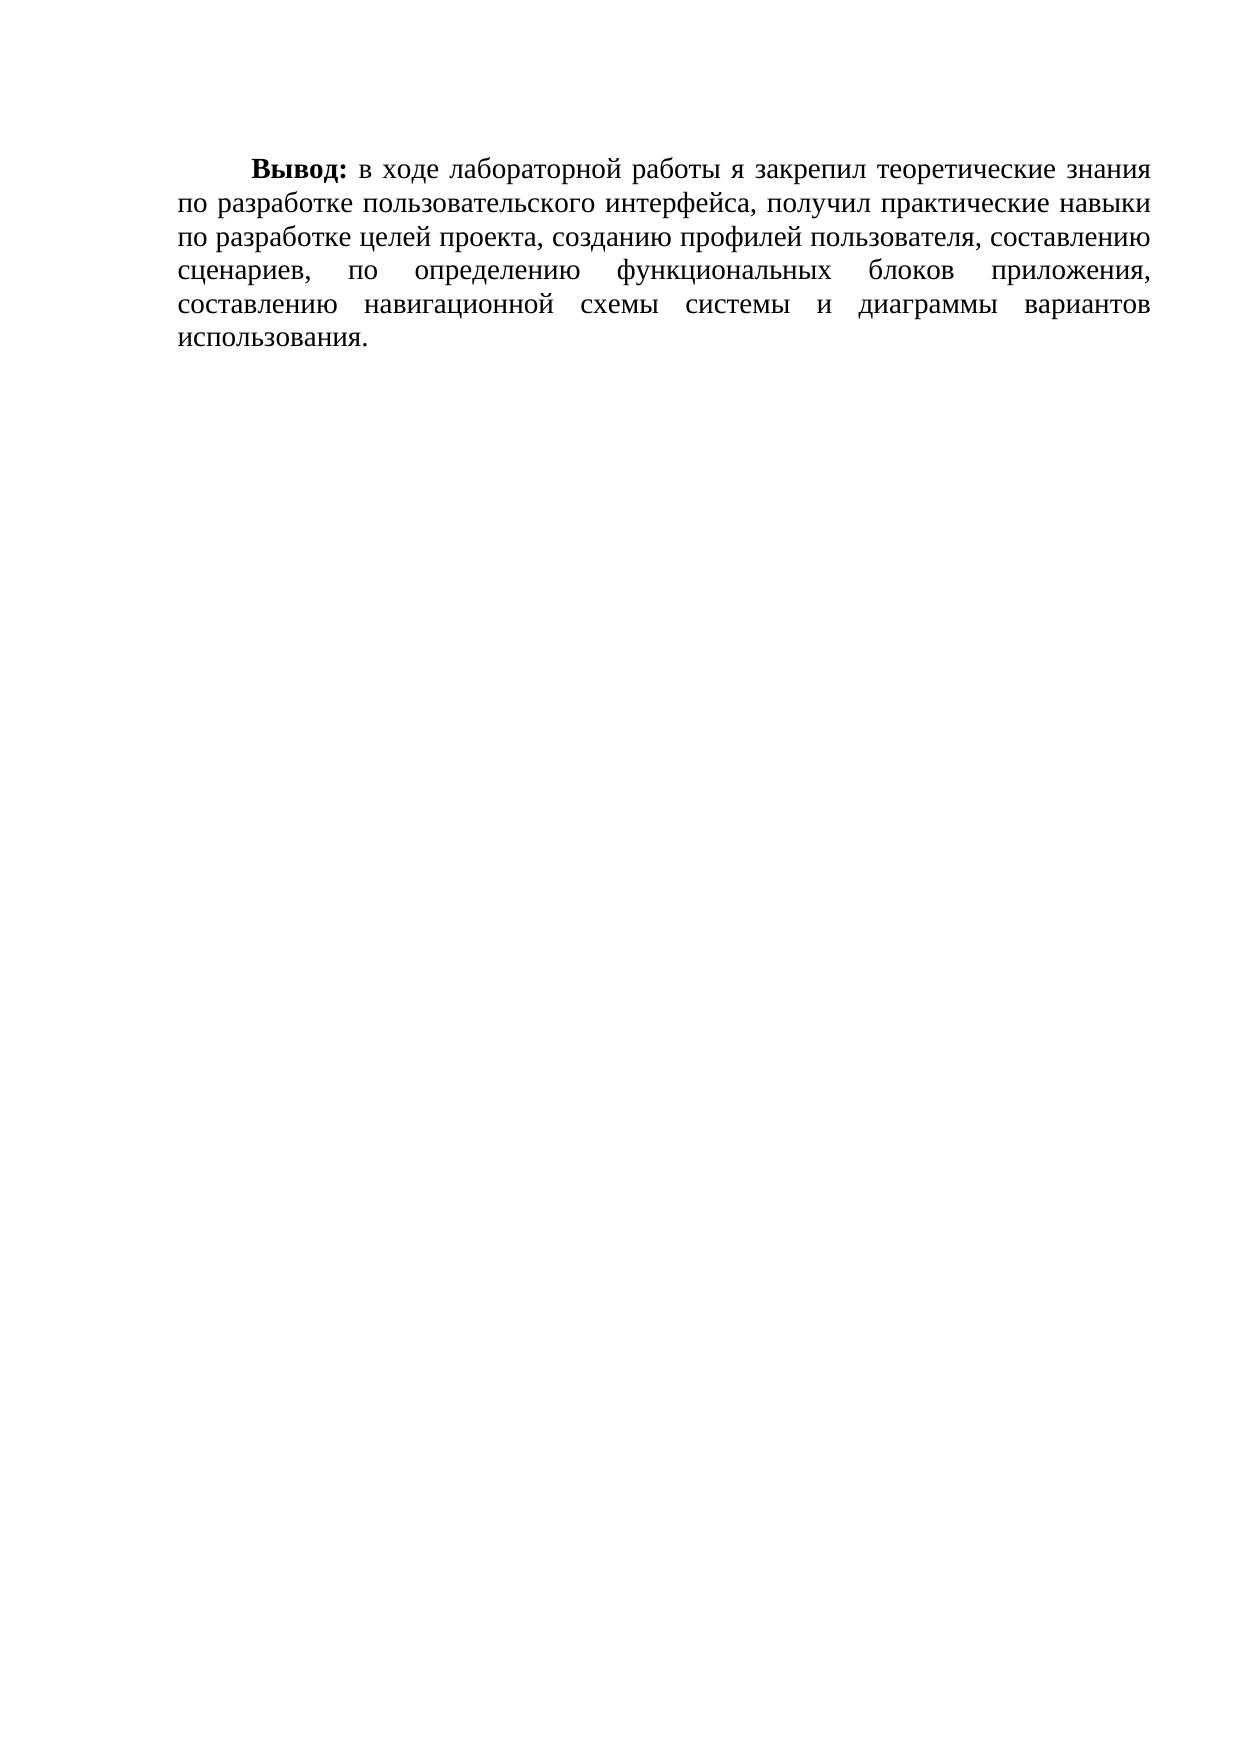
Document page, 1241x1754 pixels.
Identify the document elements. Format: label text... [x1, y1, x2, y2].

text Вывод: в ходе лабораторной работы я закрепил теоретические знания по разработке пользовательского интерфейса, получил практические навыки по разработке целей проекта, созданию профилей пользователя, составлению сценариев, по определению функциональных блоков приложения, составлению навигационной схемы системы и диаграммы вариантов использования. [177, 152, 1152, 353]
